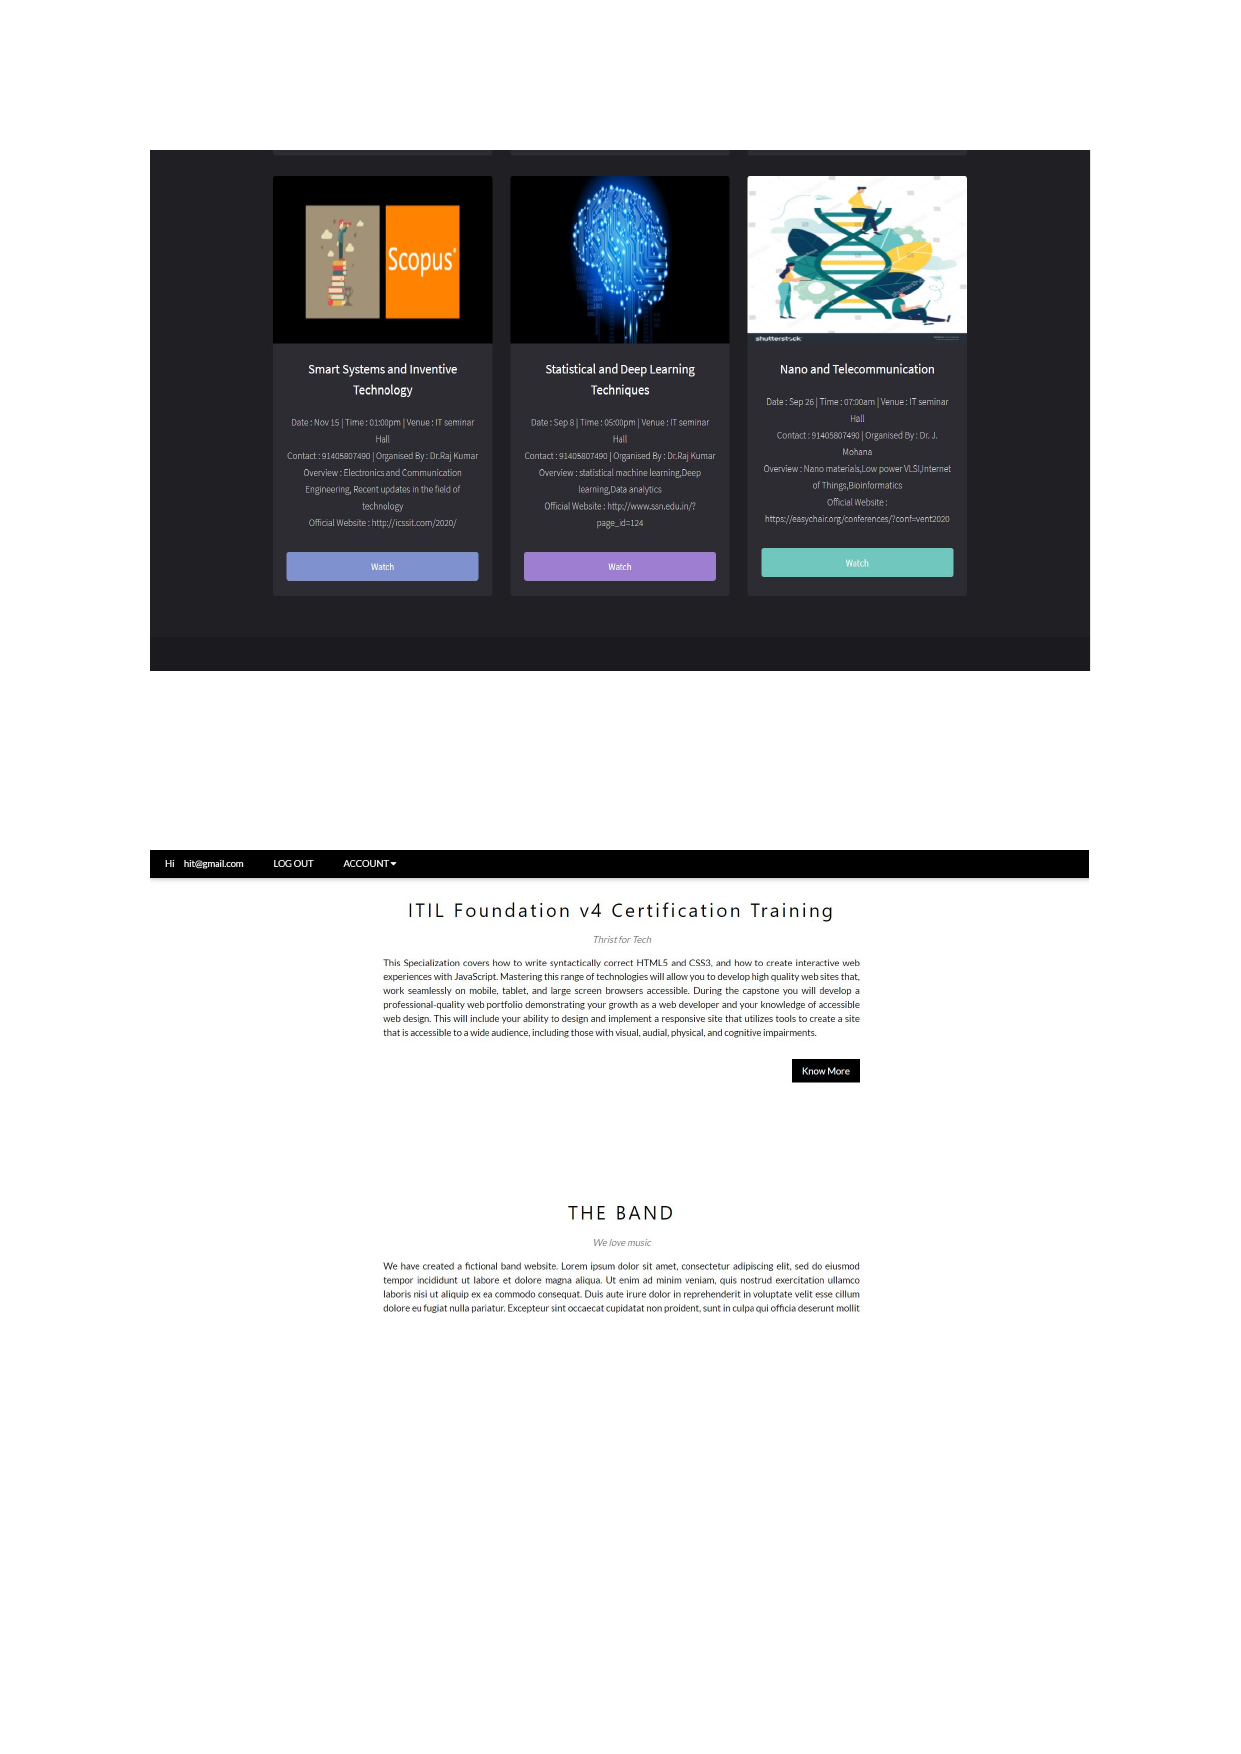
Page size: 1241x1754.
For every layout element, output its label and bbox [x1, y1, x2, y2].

picture [150, 150, 1091, 671]
picture [150, 850, 1089, 1314]
